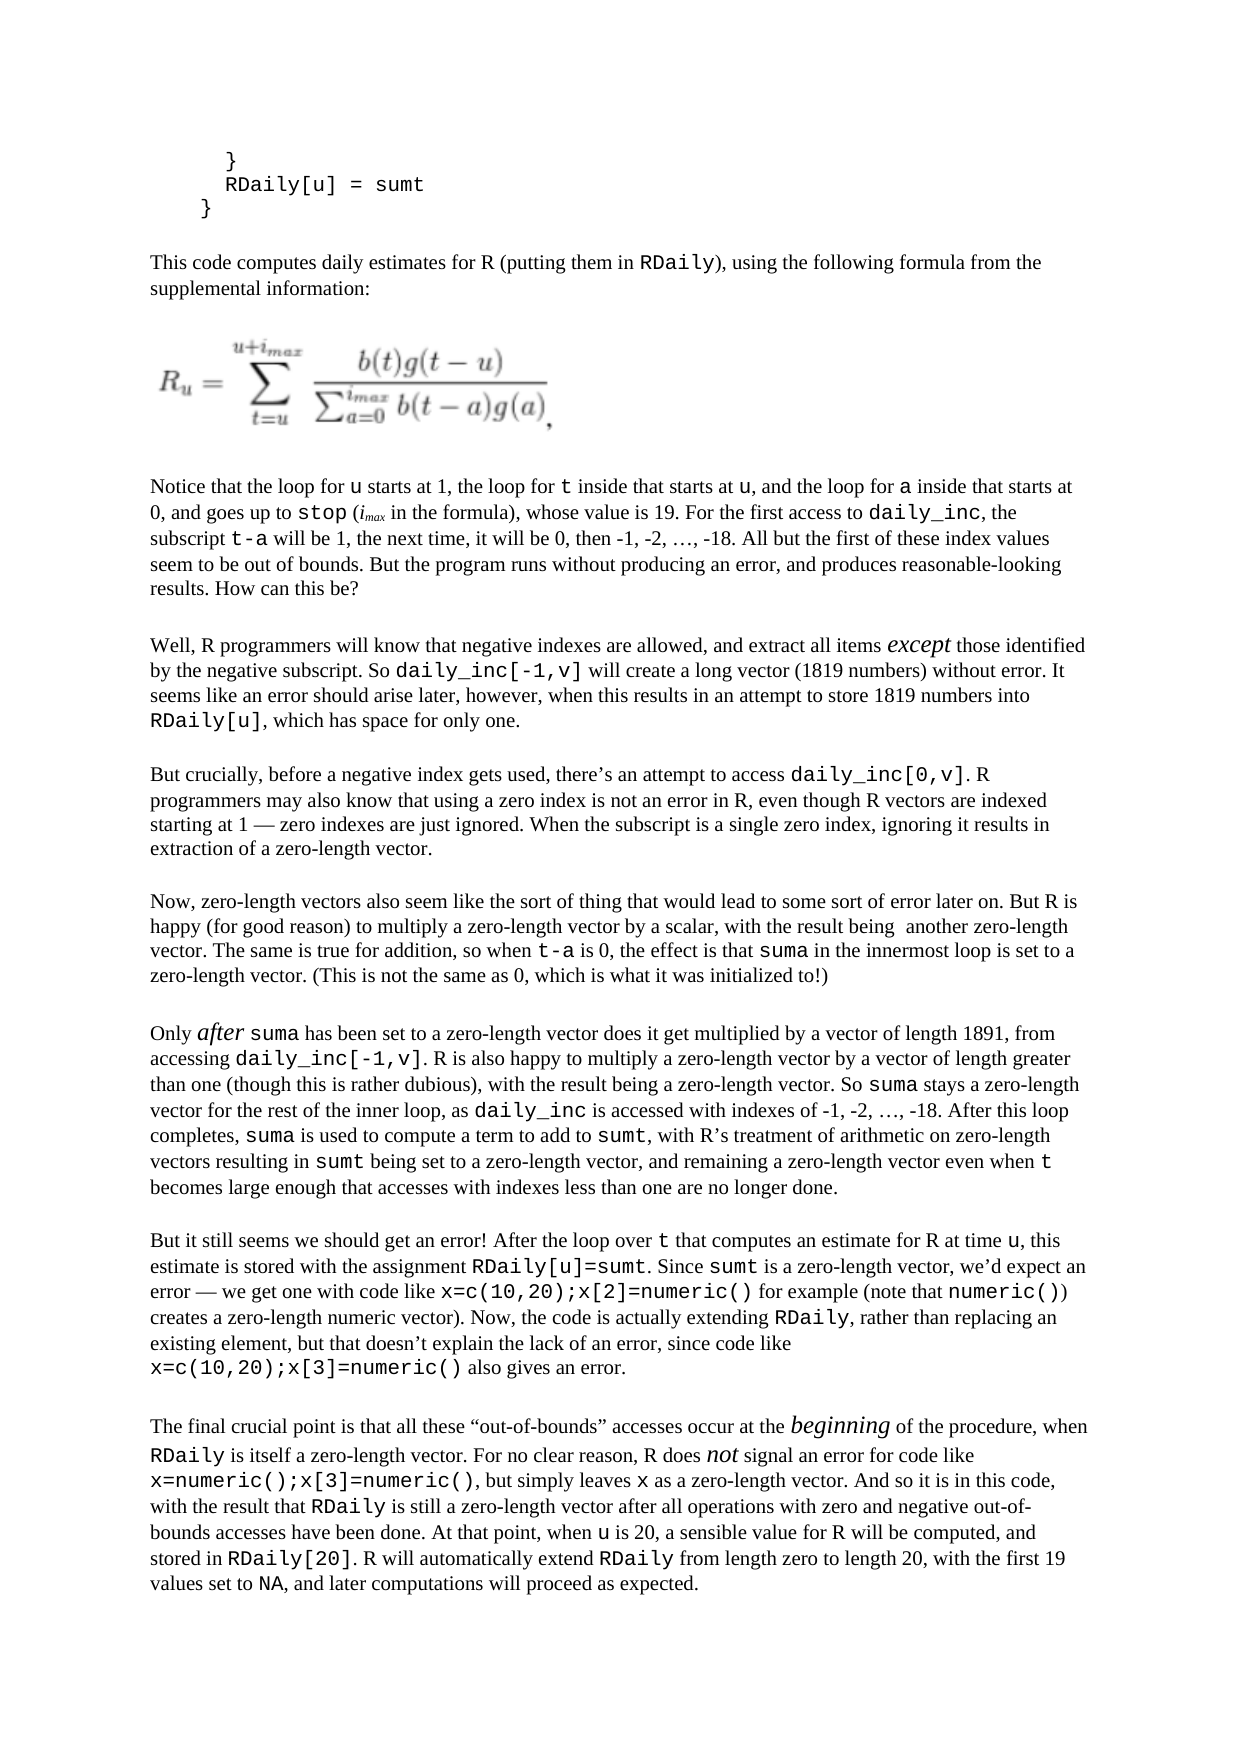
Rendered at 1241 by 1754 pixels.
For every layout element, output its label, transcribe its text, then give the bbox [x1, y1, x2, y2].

text } [150, 150, 1090, 174]
text This code computes daily estimates for R (putting them in RDaily), using the following formula from the supplemental information: [150, 250, 1090, 300]
picture [150, 329, 568, 446]
text Now, zero-length vectors also seem like the sort of thing that would lead to some sort of error later on. But R is happy (for good reason) to multiply a zero-length vector by a scalar, with the result being another zero-length vector. The same is true for addition, so when t-a is 0, the effect is that suma in the innermost loop is set to a zero-length vector. (This is not the same as 0, which is what it was initialized to!) [150, 889, 1090, 987]
text } [150, 197, 1090, 221]
text Notice that the loop for u starts at 1, the loop for t inside that starts at u, and the loop for a inside that starts at 0, and goes up to stop (imax in the formula), whose value is 19. For the first access to daily_inc, the subscript t-a will be 1, the next time, it will be 0, then -1, -2, …, -18. All but the first of these index values seem to be out of bounds. But the program runs without producing an error, and produces reasonable-looking results. How can this be? [150, 474, 1090, 600]
text Only after suma has been set to a zero-length vector does it get multiplied by a vector of length 1891, from accessing daily_inc[-1,v]. R is also happy to multiply a zero-length vector by a vector of length greater than one (though this is rather dubious), with the result being a zero-length vector. So suma stays a zero-length vector for the rest of the inner loop, as daily_inc is accessed with indexes of -1, -2, …, -18. After this loop completes, suma is used to compute a term to add to sumt, with R’s treatment of arithmetic on zero-length vectors resulting in sumt being set to a zero-length vector, and remaining a zero-length vector even when t becomes large enough that accesses with indexes less than one are no longer done. [150, 1017, 1090, 1199]
text But crucially, before a negative index gets used, there’s an attempt to access daily_inc[0,v]. R programmers may also know that using a zero index is not an error in R, even though R vectors are indexed starting at 1 — zero indexes are just ignored. When the subscript is a single zero index, ignoring it results in extraction of a zero-length vector. [150, 762, 1090, 860]
text But it still seems we should get an error! After the loop over t that computes an estimate for R at time u, this estimate is stored with the assignment RDaily[u]=sumt. Since sumt is a zero-length vector, we’d expect an error — we get one with code like x=c(10,20);x[2]=numeric() for example (note that numeric()) creates a zero-length numeric vector). Now, the code is actually extending RDaily, rather than replacing an existing element, but that doesn’t explain the lack of an error, since code like x=c(10,20);x[3]=numeric() also gives an error. [150, 1228, 1090, 1381]
text RDaily[u] = sumt [150, 174, 1090, 197]
text Well, R programmers will know that negative indexes are allowed, and extract all items except those identified by the negative subscript. So daily_inc[-1,v] will create a long vector (1819 numbers) without error. It seems like an error should arise later, however, when this results in an attempt to store 1819 numbers into RDaily[u], which has space for only one. [150, 629, 1090, 733]
